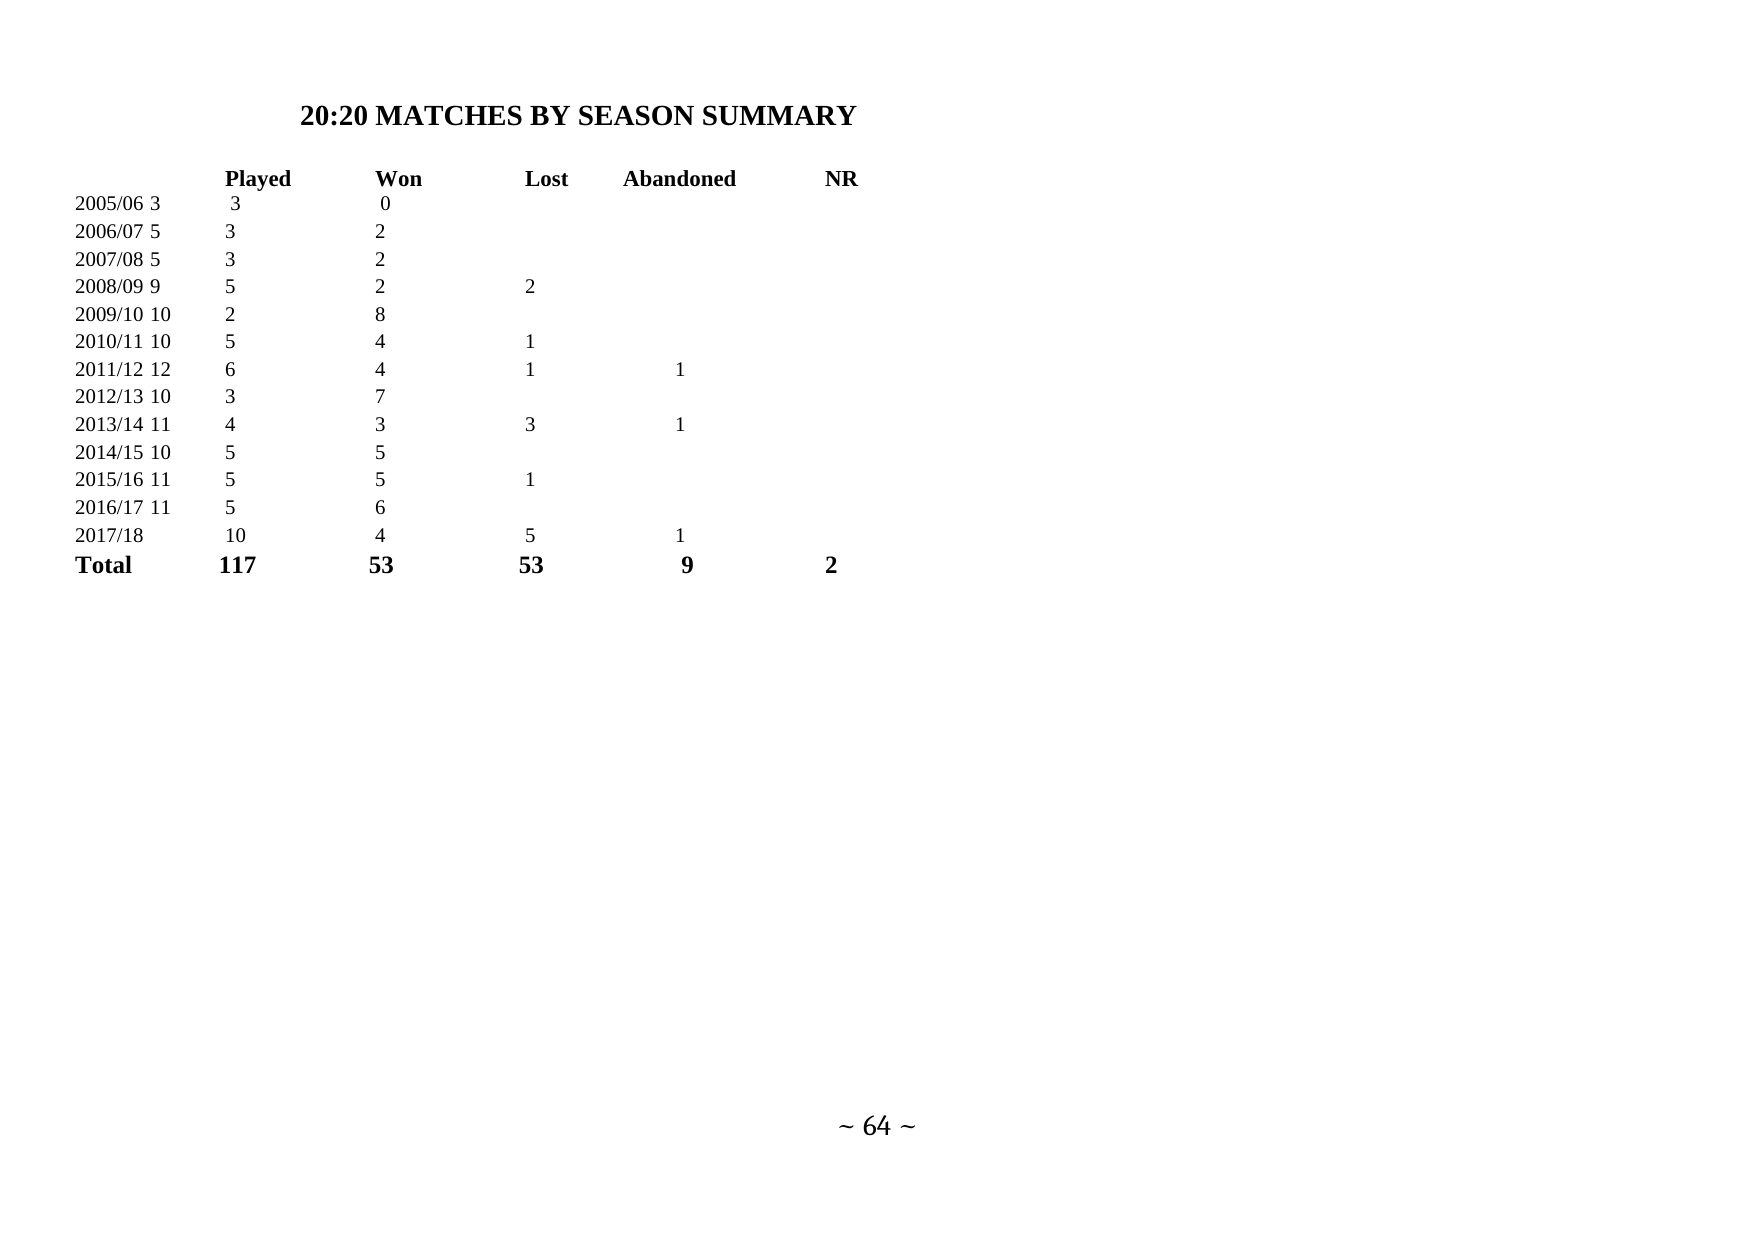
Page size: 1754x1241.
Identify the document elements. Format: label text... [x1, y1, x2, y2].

text 2015/16 11 5 5 1 [75, 467, 1679, 491]
text 2014/15 10 5 5 [75, 440, 1679, 464]
text Total 117 53 53 9 2 [75, 550, 1679, 579]
text Played Won Lost Abandoned NR [75, 165, 1679, 191]
text 2007/08 5 3 2 [75, 246, 1679, 271]
text 2006/07 5 3 2 [75, 219, 1679, 243]
text 2008/09 9 5 2 2 [75, 274, 1679, 298]
text 2009/10 10 2 8 [75, 302, 1679, 326]
text 2016/17 11 5 6 [75, 495, 1679, 519]
text 2017/18 10 4 5 1 [75, 522, 1679, 547]
text 2011/12 12 6 4 1 1 [75, 357, 1679, 381]
text 2010/11 10 5 4 1 [75, 329, 1679, 353]
text 20:20 MATCHES BY SEASON SUMMARY [225, 98, 1679, 131]
text 2012/13 10 3 7 [75, 384, 1679, 408]
text 2005/06 3 3 0 [75, 191, 1679, 215]
text 2013/14 11 4 3 3 1 [75, 412, 1679, 436]
